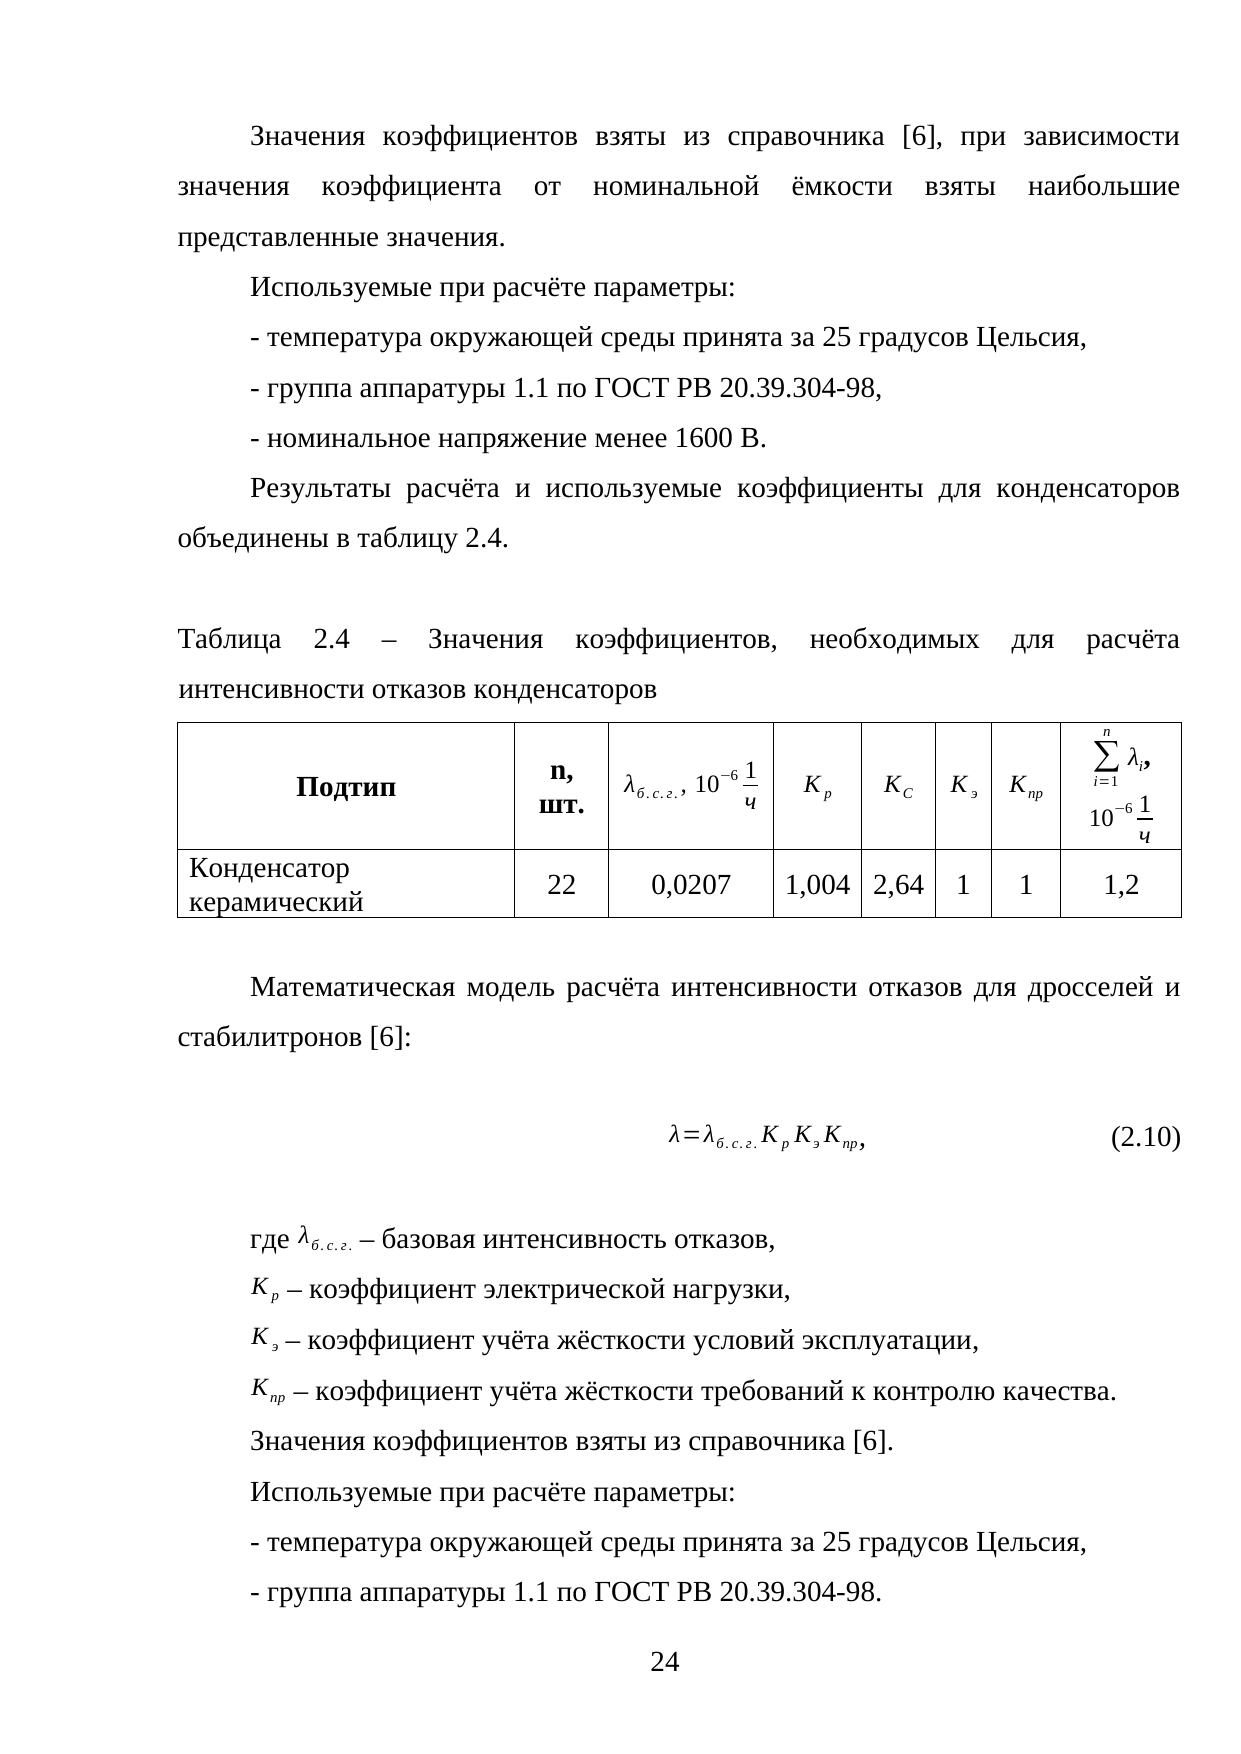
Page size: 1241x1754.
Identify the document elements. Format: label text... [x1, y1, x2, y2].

text - температура окружающей среды принята за 25 градусов Цельсия, [177, 1524, 1181, 1558]
text Значения коэффициентов взяты из справочника [6]. [177, 1423, 1181, 1457]
text , (2.10) [177, 1119, 1181, 1154]
text Используемые при расчёте параметры: [177, 269, 1181, 303]
table_header [936, 723, 991, 849]
table_cell 1 [992, 850, 1060, 917]
table_cell 22 [515, 850, 608, 917]
text Таблица 2.4 – Значения коэффициентов, необходимых для расчёта интенсивности отказов конденсаторов [177, 621, 1181, 705]
table_header [992, 723, 1060, 849]
text - группа аппаратуры 1.1 по ГОСТ РВ 20.39.304-98, [177, 370, 1181, 403]
table_cell 2,64 [862, 850, 935, 917]
table_cell 1,004 [774, 850, 861, 917]
text - номинальное напряжение менее 1600 В. [177, 420, 1181, 453]
text Математическая модель расчёта интенсивности отказов для дросселей и стабилитронов [6]: [177, 969, 1181, 1052]
table_cell 1 [936, 850, 991, 917]
table_cell 1,2 [1061, 850, 1181, 917]
table_header Подтип [178, 723, 514, 849]
table_header [862, 723, 935, 849]
table_header [774, 723, 861, 849]
table_cell Конденсатор керамический [178, 850, 514, 917]
text где – базовая интенсивность отказов, [177, 1221, 1181, 1254]
text – коэффициент учёта жёсткости условий эксплуатации, [177, 1322, 1181, 1356]
table_header n, шт. [515, 723, 608, 849]
text Результаты расчёта и используемые коэффициенты для конденсаторов объединены в таблицу 2.4. [177, 470, 1181, 554]
text – коэффициент учёта жёсткости требований к контролю качества. [177, 1373, 1181, 1407]
table_header [609, 723, 773, 849]
text - температура окружающей среды принята за 25 градусов Цельсия, [177, 319, 1181, 353]
table_header , [1061, 723, 1181, 849]
text – коэффициент электрической нагрузки, [177, 1271, 1181, 1305]
text - группа аппаратуры 1.1 по ГОСТ РВ 20.39.304-98. [177, 1574, 1181, 1608]
text Используемые при расчёте параметры: [177, 1474, 1181, 1507]
table_cell 0,0207 [609, 850, 773, 917]
